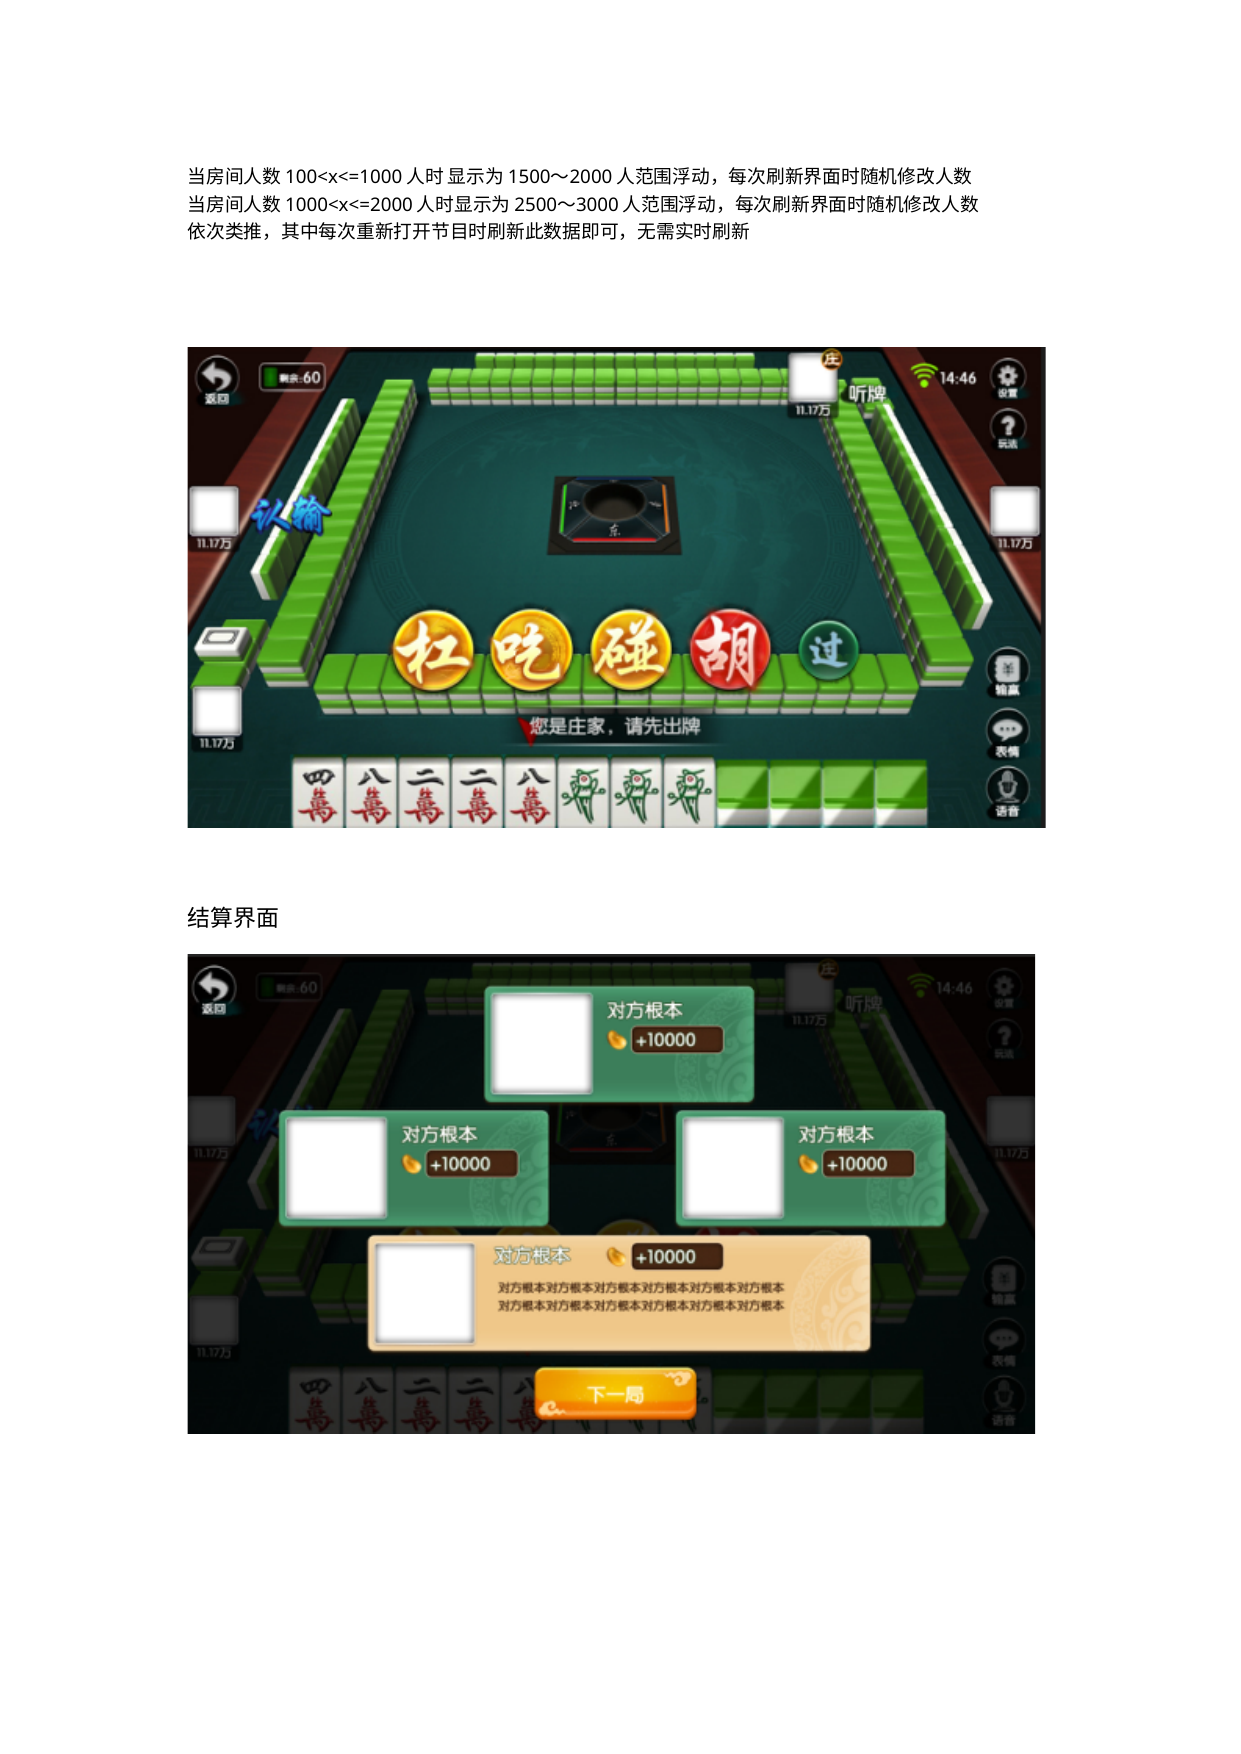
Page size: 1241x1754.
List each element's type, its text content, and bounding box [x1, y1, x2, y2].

text 当房间人数100<x<=1000人时 显示为1500～2000人范围浮动，每次刷新界面时随机修改人数 [187, 162, 1053, 189]
picture [187, 347, 1046, 828]
text 当房间人数1000<x<=2000人时显示为2500～3000人范围浮动，每次刷新界面时随机修改人数 [187, 189, 1053, 216]
picture [187, 954, 1036, 1434]
text 依次类推，其中每次重新打开节目时刷新此数据即可，无需实时刷新 [187, 216, 1053, 243]
text 结算界面 [187, 900, 1053, 933]
